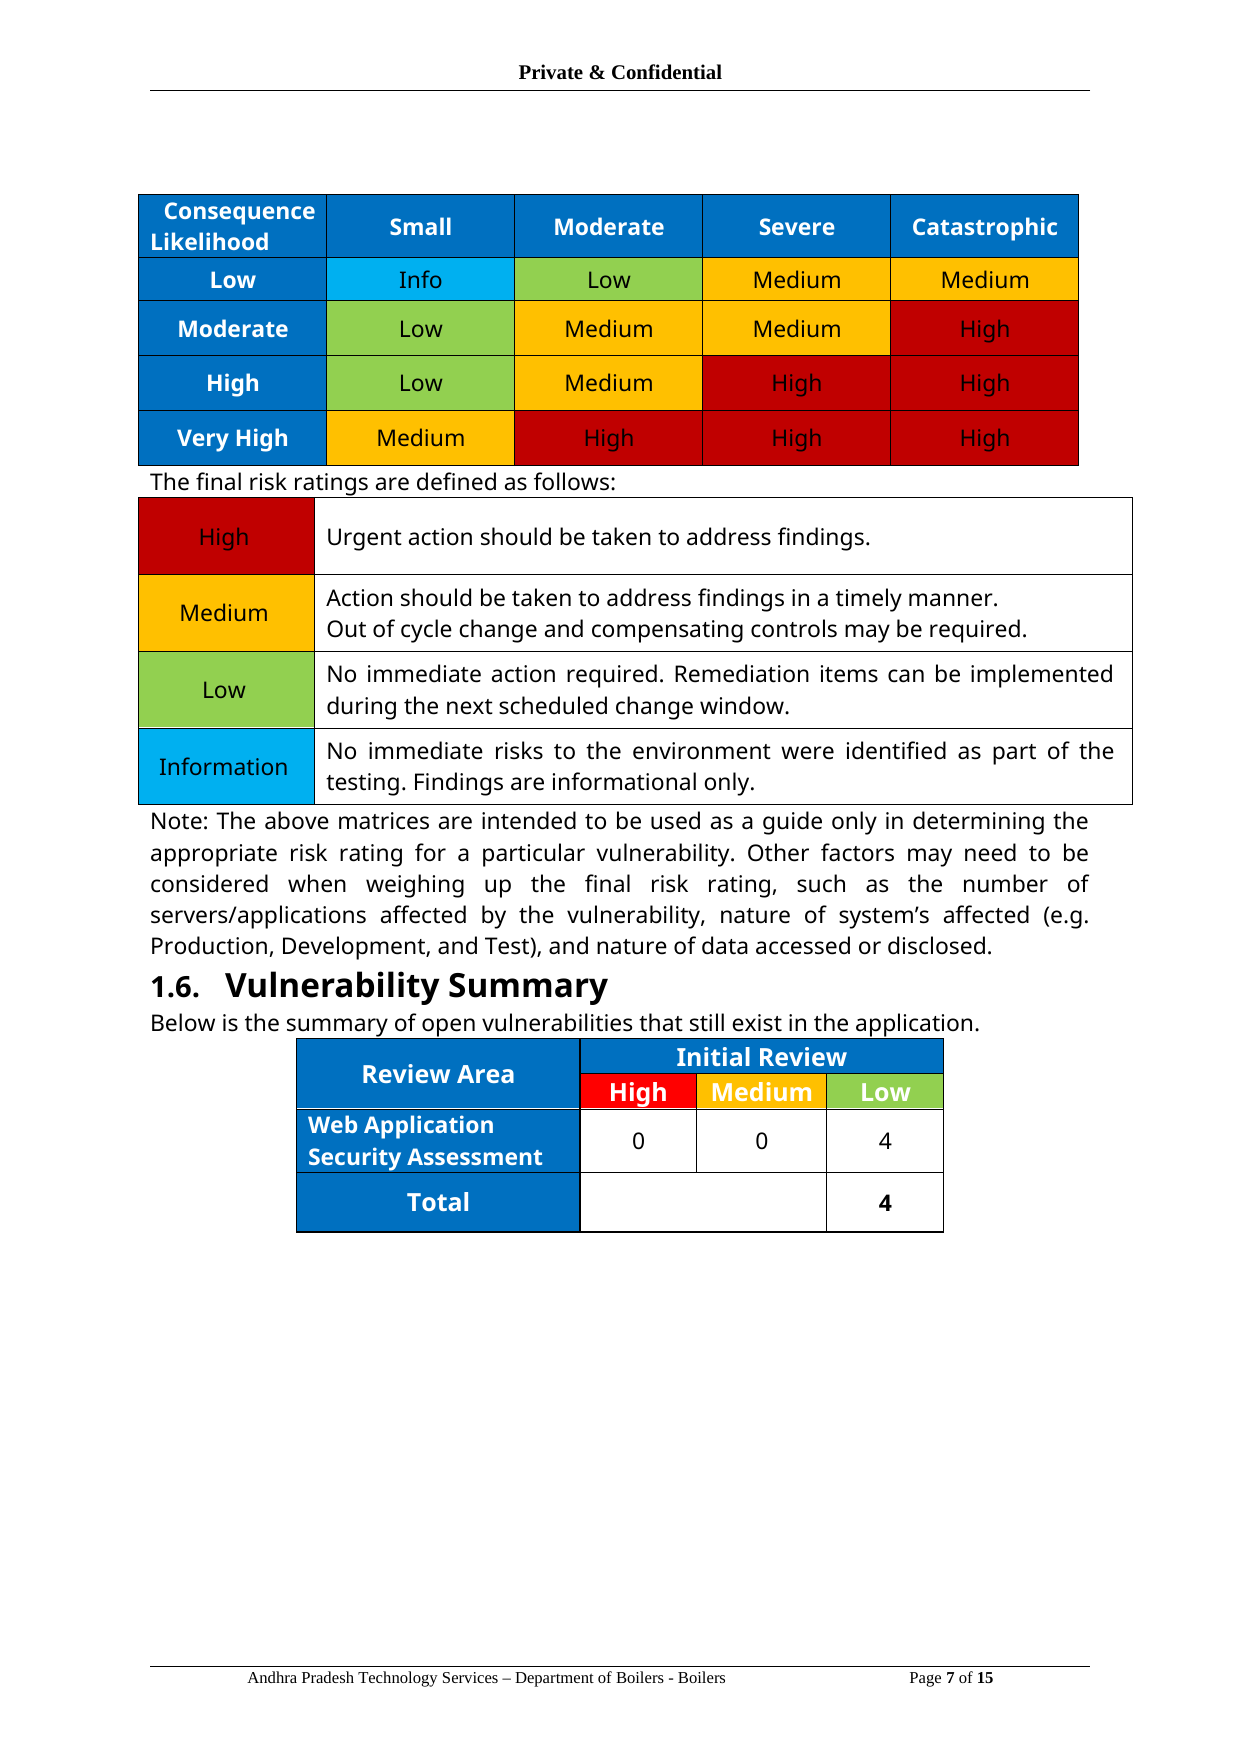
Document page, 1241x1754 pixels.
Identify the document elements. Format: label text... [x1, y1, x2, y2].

table_cell High [139, 356, 326, 410]
table_cell Medium [515, 356, 702, 410]
table_header Catastrophic [891, 195, 1078, 257]
table_header Review Area [297, 1039, 579, 1108]
table_cell High [891, 356, 1078, 410]
table_cell High [515, 411, 702, 465]
table_cell Total [297, 1173, 579, 1231]
table_header Small [327, 195, 514, 257]
table_cell High [703, 356, 890, 410]
table_cell Action should be taken to address findings in a timely manner. Out of cycle change and compensating controls may be required. [315, 575, 1132, 651]
table_cell 0 [697, 1110, 826, 1172]
table_header Moderate [515, 195, 702, 257]
table_cell High [891, 301, 1078, 355]
table_cell Low [139, 652, 314, 727]
table_header Severe [703, 195, 890, 257]
text The final risk ratings are defined as follows: [150, 466, 1090, 497]
table_cell Web Application Security Assessment [297, 1110, 579, 1172]
table_header High [139, 498, 314, 574]
table_cell Medium [139, 575, 314, 651]
list Note: The above matrices are intended to be used as a guide only in determining the appropriate risk rating for a particular vulnerability. Other factors may need to be considered when weighing up the final risk rating, such as the number of servers/applications affected by the vulnerability, nature of system’s affected (e.g. Production, Development, and Test), and nature of data accessed or disclosed. [150, 805, 1090, 962]
table_cell High [581, 1074, 696, 1108]
table_cell Medium [515, 301, 702, 355]
table_cell Medium [703, 301, 890, 355]
table_header Consequence Likelihood [139, 195, 326, 257]
table_cell Moderate [139, 301, 326, 355]
subtitle Vulnerability Summary [150, 962, 1090, 1007]
table_cell 4 [827, 1173, 943, 1231]
table_cell 0 [581, 1110, 696, 1172]
table_cell Low [327, 356, 514, 410]
table_cell Medium [703, 258, 890, 300]
table_cell 4 [827, 1110, 943, 1172]
table_cell [581, 1173, 826, 1231]
table_cell Low [515, 258, 702, 300]
table_cell Info [327, 258, 514, 300]
table_cell Medium [697, 1074, 826, 1108]
table_cell High [703, 411, 890, 465]
table_cell No immediate risks to the environment were identified as part of the testing. Findings are informational only. [315, 729, 1132, 804]
table_cell No immediate action required. Remediation items can be implemented during the next scheduled change window. [315, 652, 1132, 727]
table_cell Information [139, 729, 314, 804]
table_header Urgent action should be taken to address findings. [315, 498, 1132, 574]
list Below is the summary of open vulnerabilities that still exist in the application. [150, 1007, 1090, 1038]
table_cell Very High [139, 411, 326, 465]
table_header Initial Review [581, 1039, 943, 1073]
table_cell Low [139, 258, 326, 300]
table_cell High [891, 411, 1078, 465]
table_cell Medium [327, 411, 514, 465]
table_cell Low [827, 1074, 943, 1108]
table_cell Low [327, 301, 514, 355]
table_cell Medium [891, 258, 1078, 300]
